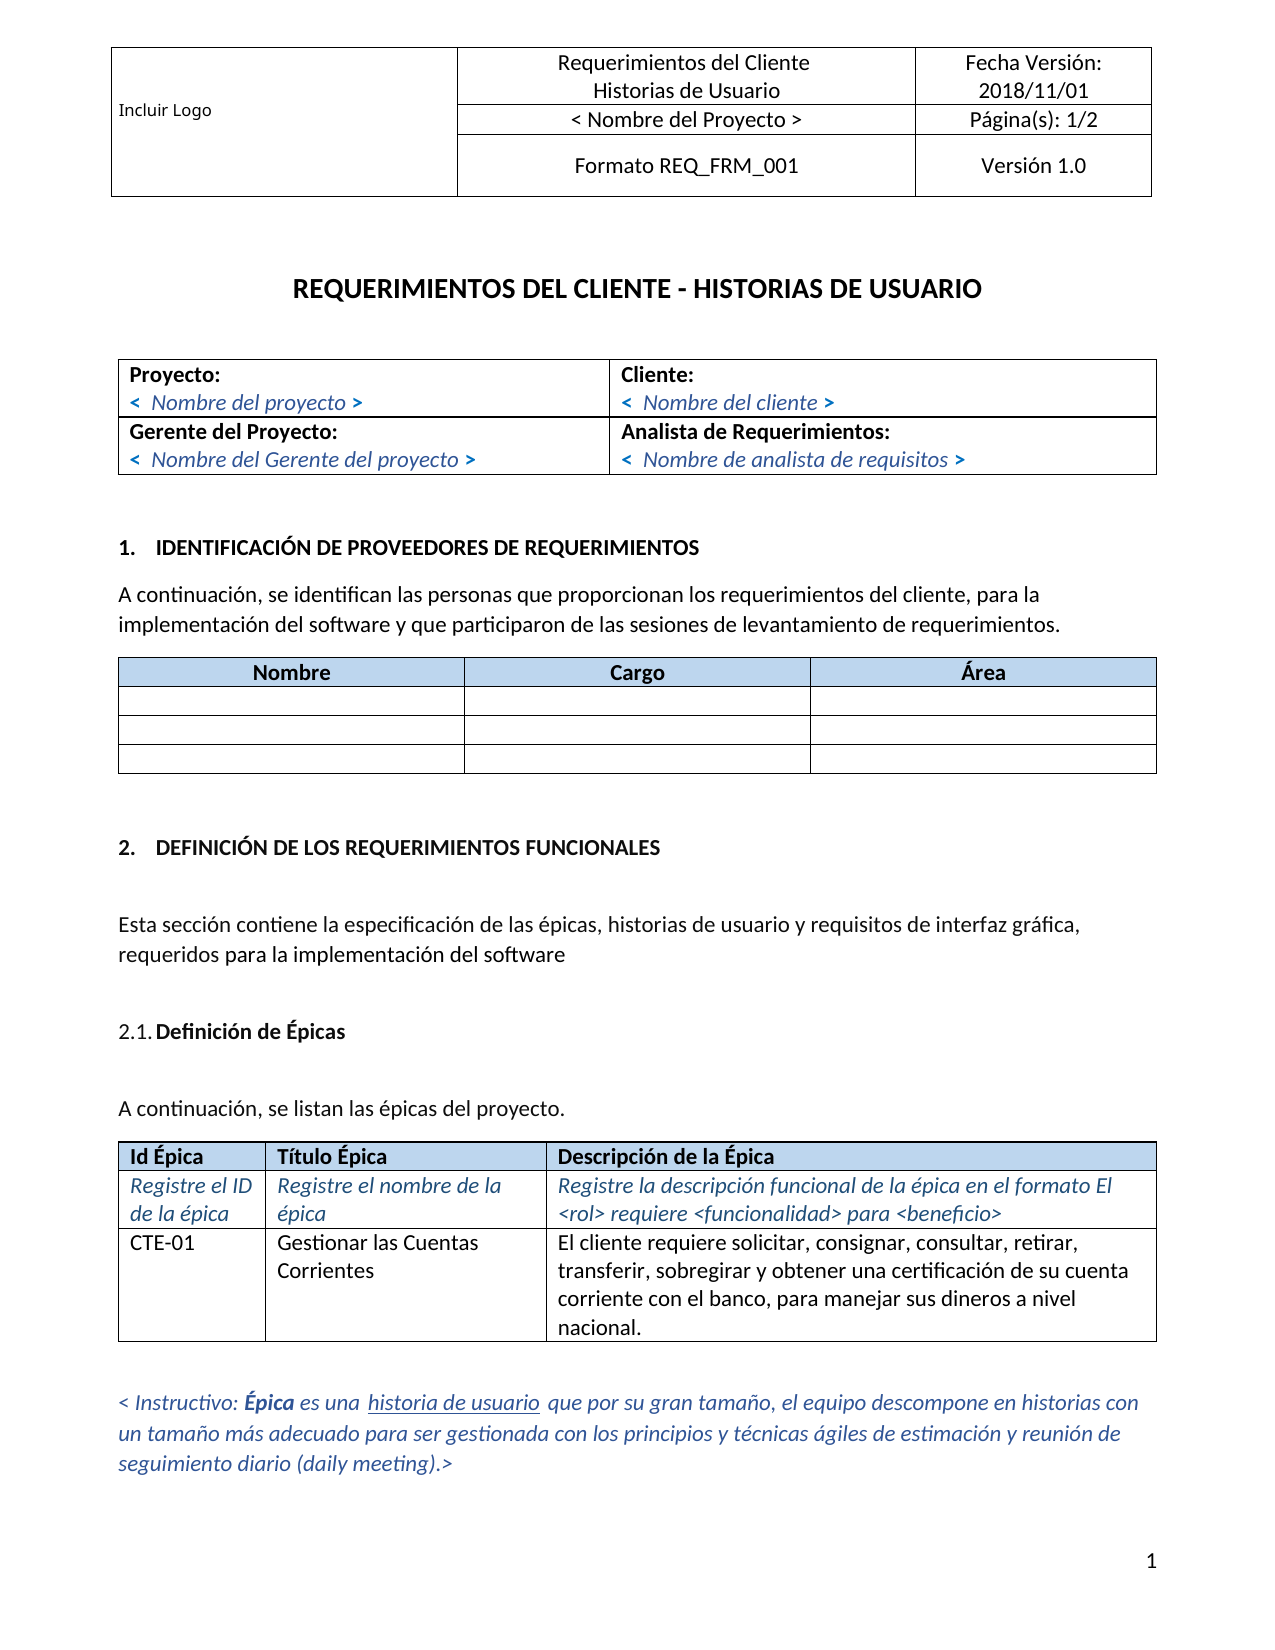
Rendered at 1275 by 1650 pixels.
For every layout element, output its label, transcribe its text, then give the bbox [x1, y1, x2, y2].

list DEFINICIÓN DE LOS REQUERIMIENTOS FUNCIONALES [118, 833, 1157, 861]
table_cell [811, 745, 1156, 773]
table_cell CTE-01 [119, 1229, 265, 1341]
list IDENTIFICACIÓN DE PROVEEDORES DE REQUERIMIENTOS [118, 533, 1157, 561]
text Esta sección contiene la especificación de las épicas, historias de usuario y requisitos de interfaz gráfica, requeridos para la implementación del software [118, 910, 1157, 998]
table_header Proyecto: < Nombre del proyecto > [119, 360, 609, 416]
list Definición de Épicas [118, 1017, 1157, 1076]
table_cell Registre la descripción funcional de la épica en el formato El <rol> requiere <funcionalidad> para <beneficio> [547, 1171, 1156, 1227]
table_cell Gestionar las Cuentas Corrientes [266, 1229, 546, 1341]
table_header Título Épica [266, 1143, 546, 1170]
table_header Id Épica [119, 1143, 265, 1170]
table_cell Analista de Requerimientos: < Nombre de analista de requisitos > [610, 418, 1156, 473]
table_cell Gerente del Proyecto: < Nombre del Gerente del proyecto > [119, 418, 609, 473]
table_cell [811, 716, 1156, 744]
table_header Área [811, 658, 1156, 686]
table_cell [119, 687, 464, 715]
table_header Descripción de la Épica [547, 1143, 1156, 1170]
table_cell [465, 687, 810, 715]
table_header Cliente: < Nombre del cliente > [610, 360, 1156, 416]
text < Instructivo: Épica es una historia de usuario que por su gran tamaño, el equipo descompone en historias con un tamaño más adecuado para ser gestionada con los principios y técnicas ágiles de estimación y reunión de seguimiento diario (daily meeting).> [118, 1388, 1157, 1477]
table_cell [811, 687, 1156, 715]
text A continuación, se listan las épicas del proyecto. [118, 1094, 1157, 1122]
table_cell [119, 716, 464, 744]
table_cell Registre el ID de la épica [119, 1171, 265, 1227]
table_cell [465, 745, 810, 773]
table_header Cargo [465, 658, 810, 686]
table_cell El cliente requiere solicitar, consignar, consultar, retirar, transferir, sobregirar y obtener una certificación de su cuenta corriente con el banco, para manejar sus dineros a nivel nacional. [547, 1229, 1156, 1341]
table_cell [465, 716, 810, 744]
table_cell Registre el nombre de la épica [266, 1171, 546, 1227]
table_cell [119, 745, 464, 773]
text A continuación, se identifican las personas que proporcionan los requerimientos del cliente, para la implementación del software y que participaron de las sesiones de levantamiento de requerimientos. [118, 580, 1157, 638]
table_header Nombre [119, 658, 464, 686]
text REQUERIMIENTOS DEL CLIENTE - HISTORIAS DE USUARIO [118, 224, 1157, 338]
